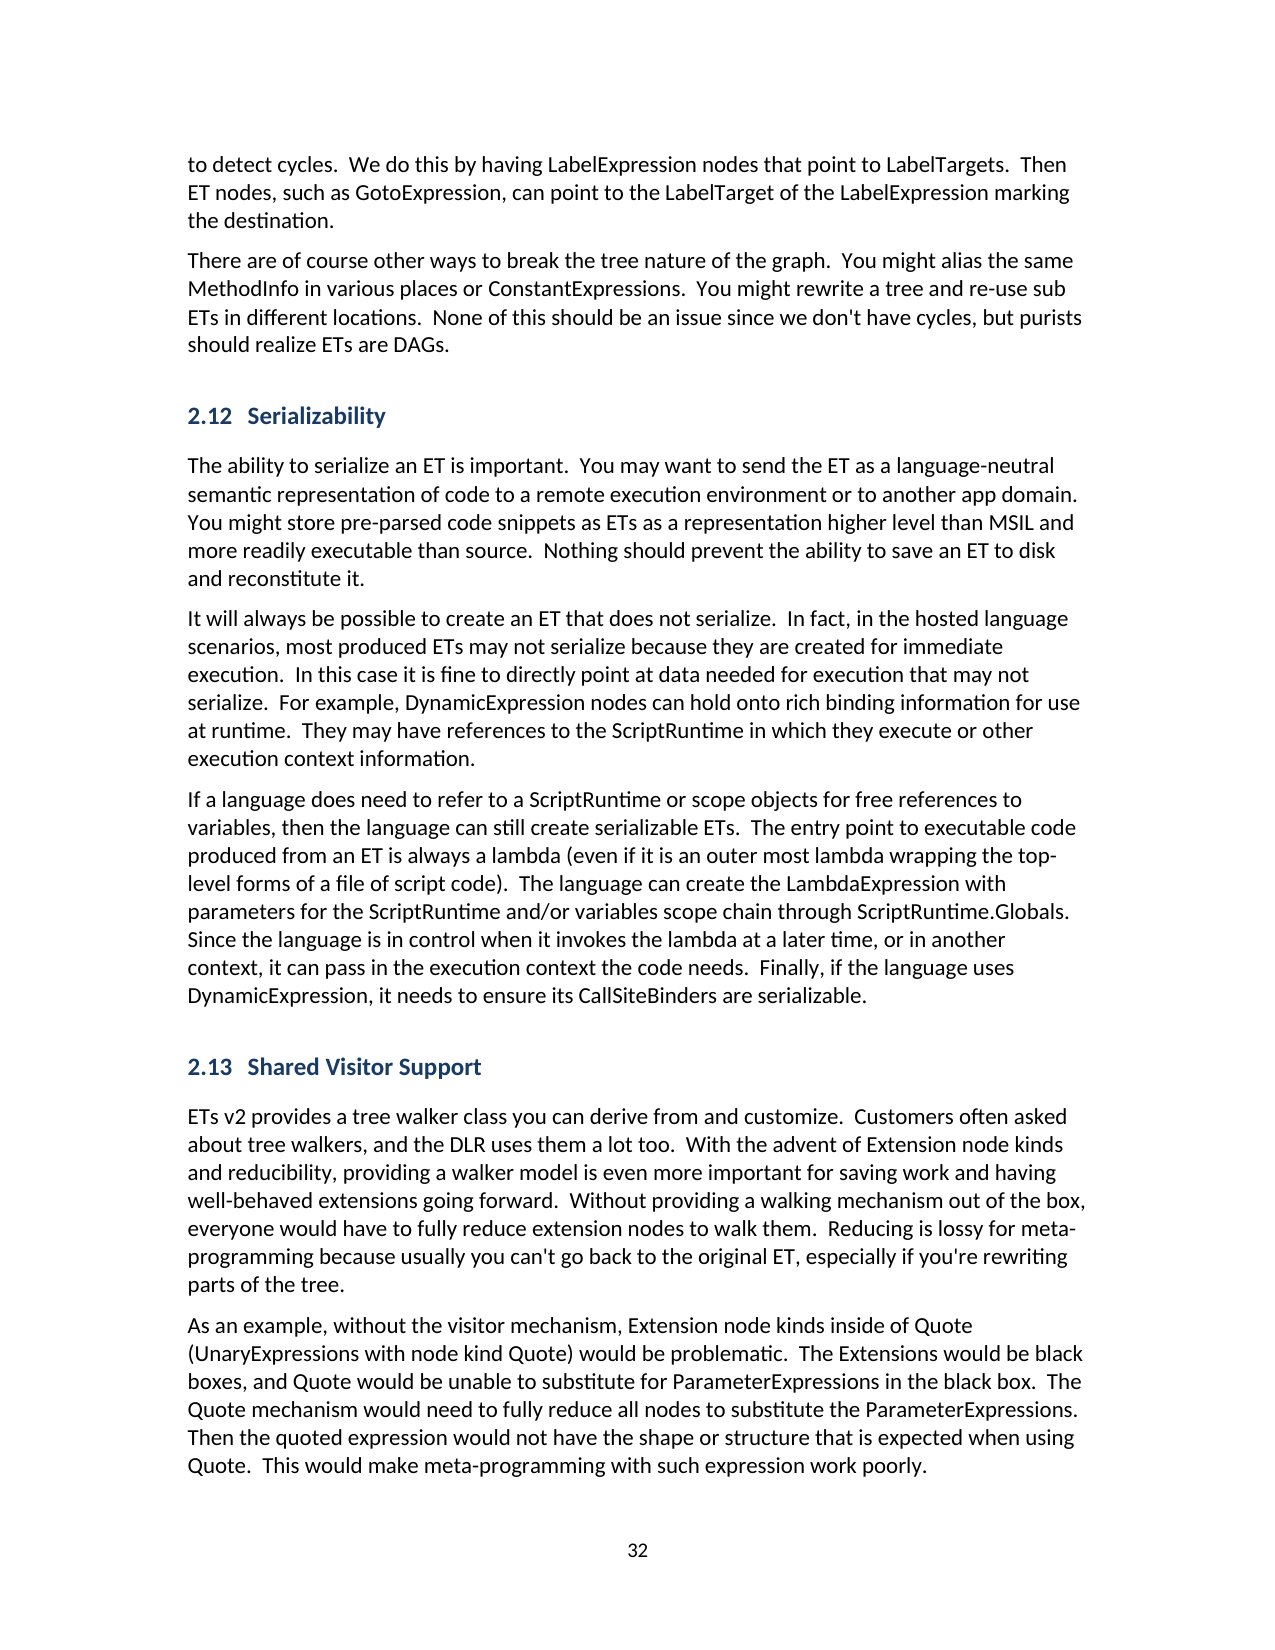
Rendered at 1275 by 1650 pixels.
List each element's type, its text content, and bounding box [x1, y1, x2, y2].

text If a language does need to refer to a ScriptRuntime or scope objects for free references to variables, then the language can still create serializable ETs. The entry point to executable code produced from an ET is always a lambda (even if it is an outer most lambda wrapping the top-level forms of a file of script code). The language can create the LambdaExpression with parameters for the ScriptRuntime and/or variables scope chain through ScriptRuntime.Globals. Since the language is in control when it invokes the lambda at a later time, or in another context, it can pass in the execution context the code needs. Finally, if the language uses DynamicExpression, it needs to ensure its CallSiteBinders are serializable. [187, 785, 1087, 1009]
subtitle Shared Visitor Support [187, 1051, 1087, 1081]
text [187, 150, 1087, 234]
text There are of course other ways to break the tree nature of the graph. You might alias the same MethodInfo in various places or ConstantExpressions. You might rewrite a tree and re-use sub ETs in different locations. None of this should be an issue since we don't have cycles, but purists should realize ETs are DAGs. [187, 247, 1087, 359]
text The ability to serialize an ET is important. You may want to send the ET as a language-neutral semantic representation of code to a remote execution environment or to another app domain. You might store pre-parsed code snippets as ETs as a representation higher level than MSIL and more readily executable than source. Nothing should prevent the ability to save an ET to disk and reconstitute it. [187, 452, 1087, 592]
subtitle Serializability [187, 400, 1087, 431]
text ETs v2 provides a tree walker class you can derive from and customize. Customers often asked about tree walkers, and the DLR uses them a lot too. With the advent of Extension node kinds and reducibility, providing a walker model is even more important for saving work and having well-behaved extensions going forward. Without providing a walking mechanism out of the box, everyone would have to fully reduce extension nodes to walk them. Reducing is lossy for meta-programming because usually you can't go back to the original ET, especially if you're rewriting parts of the tree. [187, 1102, 1087, 1298]
text It will always be possible to create an ET that does not serialize. In fact, in the hosted language scenarios, most produced ETs may not serialize because they are created for immediate execution. In this case it is fine to directly point at data needed for execution that may not serialize. For example, DynamicExpression nodes can hold onto rich binding information for use at runtime. They may have references to the ScriptRuntime in which they execute or other execution context information. [187, 604, 1087, 772]
text As an example, without the visitor mechanism, Extension node kinds inside of Quote (UnaryExpressions with node kind Quote) would be problematic. The Extensions would be black boxes, and Quote would be unable to substitute for ParameterExpressions in the black box. The Quote mechanism would need to fully reduce all nodes to substitute the ParameterExpressions. Then the quoted expression would not have the shape or structure that is expected when using Quote. This would make meta-programming with such expression work poorly. [187, 1311, 1087, 1479]
